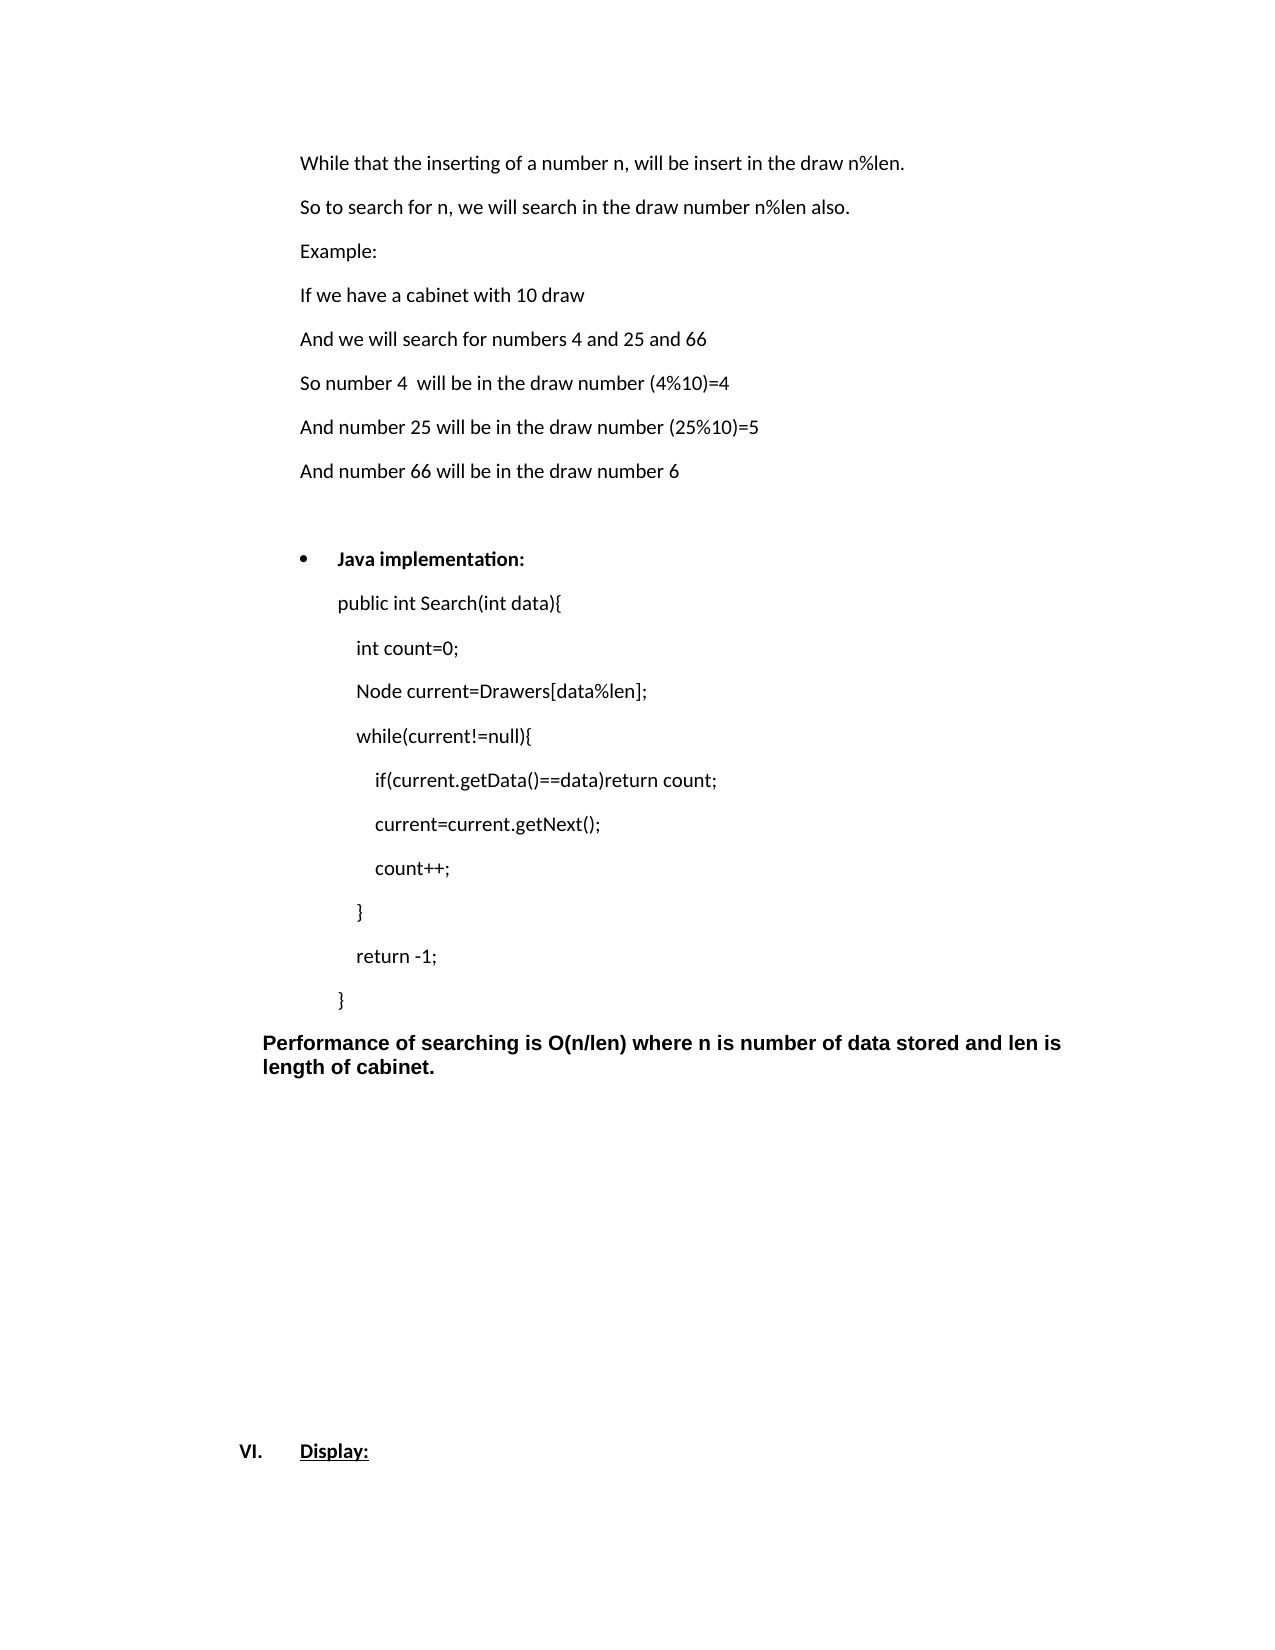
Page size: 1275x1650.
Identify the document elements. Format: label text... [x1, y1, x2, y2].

text Node current=Drawers[data%len]; [337, 679, 1125, 704]
text So number 4 will be in the draw number (4%10)=4 [300, 370, 1125, 396]
text And number 25 will be in the draw number (25%10)=5 [300, 414, 1125, 440]
text if(current.getData()==data)return count; [337, 767, 1125, 792]
text Performance of searching is O(n/len) where n is number of data stored and len is length of cabinet. [262, 1031, 1125, 1079]
text If we have a cabinet with 10 draw [300, 282, 1125, 308]
text while(current!=null){ [337, 723, 1125, 748]
text int count=0; [337, 635, 1125, 660]
text return -1; [337, 943, 1125, 968]
list Java implementation: [300, 547, 1125, 572]
text count++; [337, 855, 1125, 880]
text And number 66 will be in the draw number 6 [300, 458, 1125, 484]
text Example: [300, 238, 1125, 263]
text } [337, 987, 1125, 1013]
text And we will search for numbers 4 and 25 and 66 [300, 326, 1125, 352]
text } [337, 899, 1125, 924]
text While that the inserting of a number n, will be insert in the draw n%len. [300, 150, 1125, 175]
text So to search for n, we will search in the draw number n%len also. [300, 194, 1125, 219]
text public int Search(int data){ [337, 591, 1125, 616]
text current=current.getNext(); [337, 811, 1125, 836]
list Display: [262, 1438, 1125, 1464]
